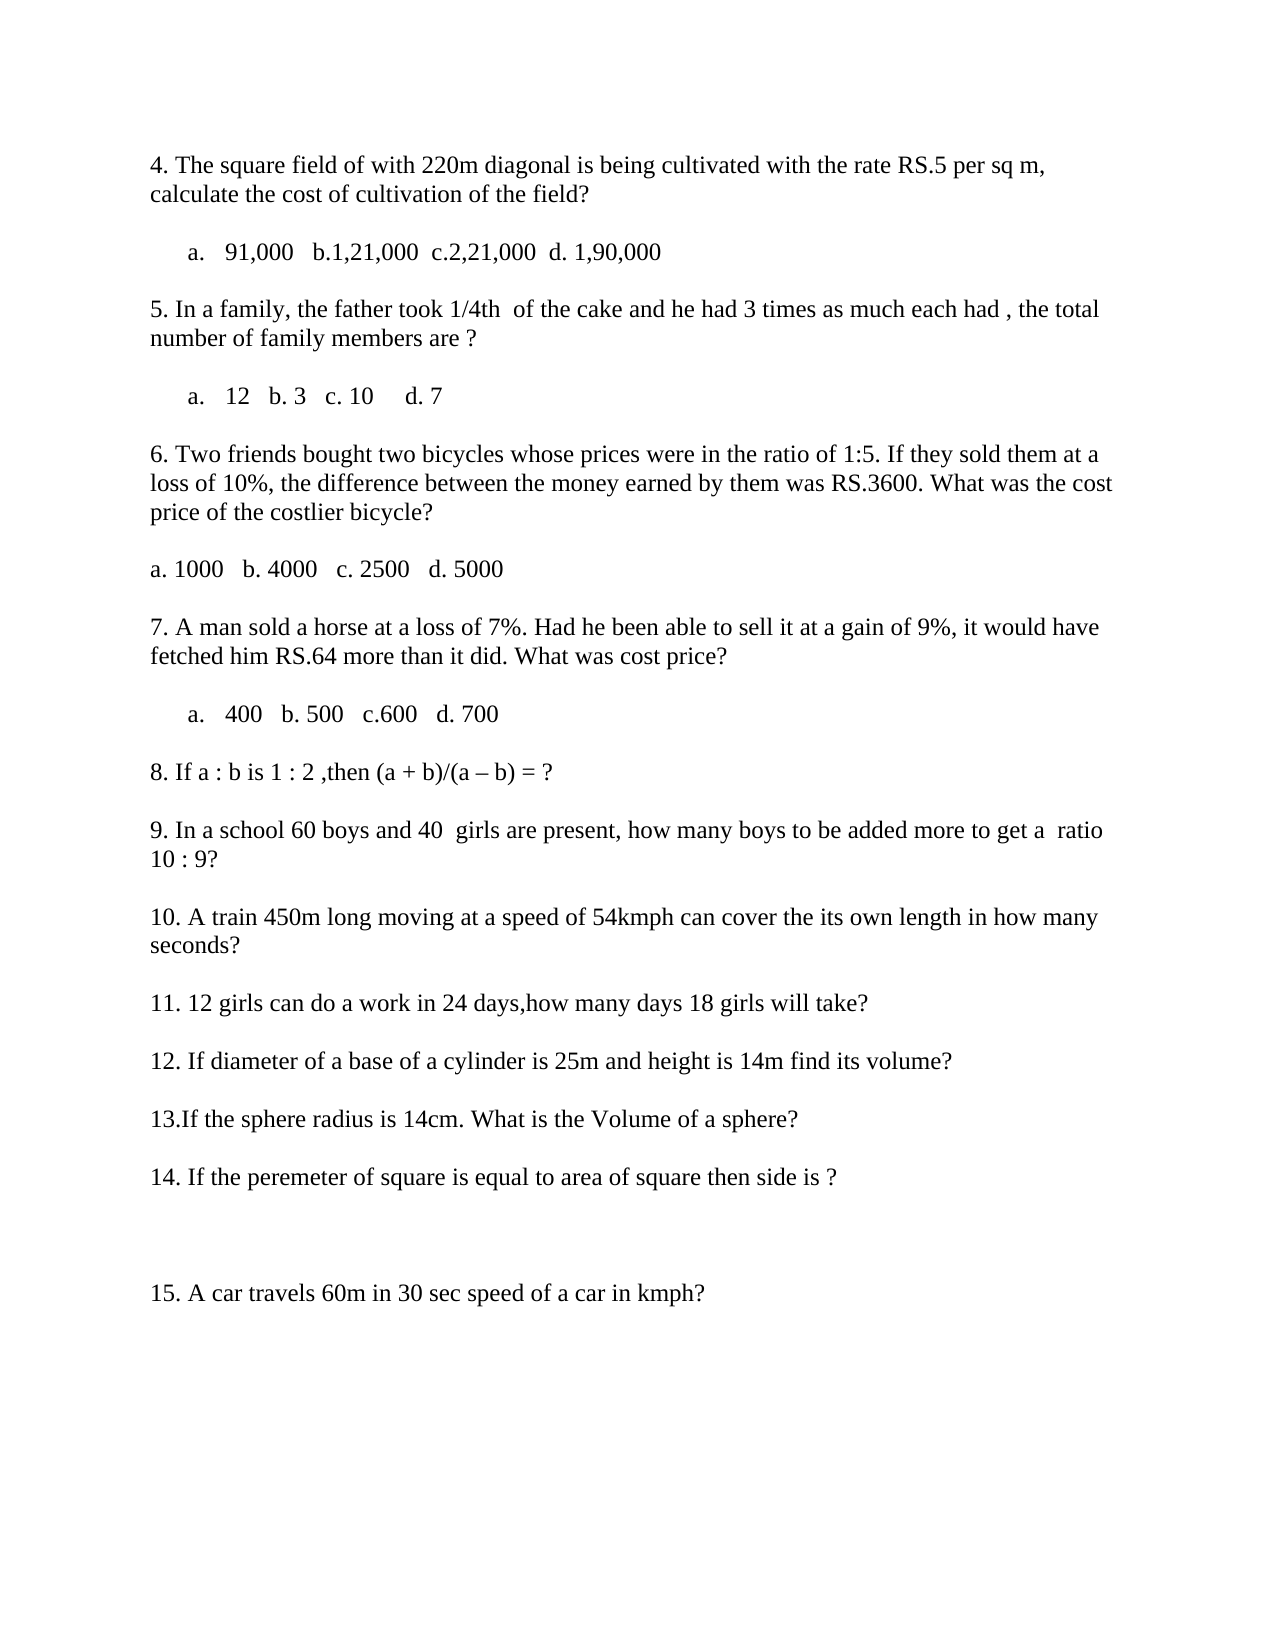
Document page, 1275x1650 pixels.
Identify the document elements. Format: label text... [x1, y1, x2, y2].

text 13.If the sphere radius is 14cm. What is the Volume of a sphere? [150, 1104, 1125, 1133]
text 15. A car travels 60m in 30 sec speed of a car in kmph? [150, 1278, 1125, 1307]
text 10. A train 450m long moving at a speed of 54kmph can cover the its own length in how many seconds? [150, 902, 1125, 959]
text 7. A man sold a horse at a loss of 7%. Had he been able to sell it at a gain of 9%, it would have fetched him RS.64 more than it did. What was cost price? [150, 612, 1125, 670]
text 6. Two friends bought two bicycles whose prices were in the ratio of 1:5. If they sold them at a loss of 10%, the difference between the money earned by them was RS.3600. What was the cost price of the costlier bicycle? [150, 439, 1125, 525]
text 14. If the peremeter of square is equal to area of square then side is ? [150, 1162, 1125, 1191]
text a. 1000 b. 4000 c. 2500 d. 5000 [150, 554, 1125, 583]
text 5. In a family, the father took 1/4th of the cake and he had 3 times as much each had , the total number of family members are ? [150, 294, 1125, 352]
list 91,000 b.1,21,000 c.2,21,000 d. 1,90,000 [187, 237, 1125, 265]
list 12 b. 3 c. 10 d. 7 [187, 381, 1125, 410]
text 11. 12 girls can do a work in 24 days,how many days 18 girls will take? [150, 988, 1125, 1017]
list 400 b. 500 c.600 d. 700 [187, 699, 1125, 728]
text 4. The square field of with 220m diagonal is being cultivated with the rate RS.5 per sq m, calculate the cost of cultivation of the field? [150, 150, 1125, 207]
text 12. If diameter of a base of a cylinder is 25m and height is 14m find its volume? [150, 1046, 1125, 1075]
text 8. If a : b is 1 : 2 ,then (a + b)/(a – b) = ? [150, 757, 1125, 786]
text 9. In a school 60 boys and 40 girls are present, how many boys to be added more to get a ratio 10 : 9? [150, 815, 1125, 872]
